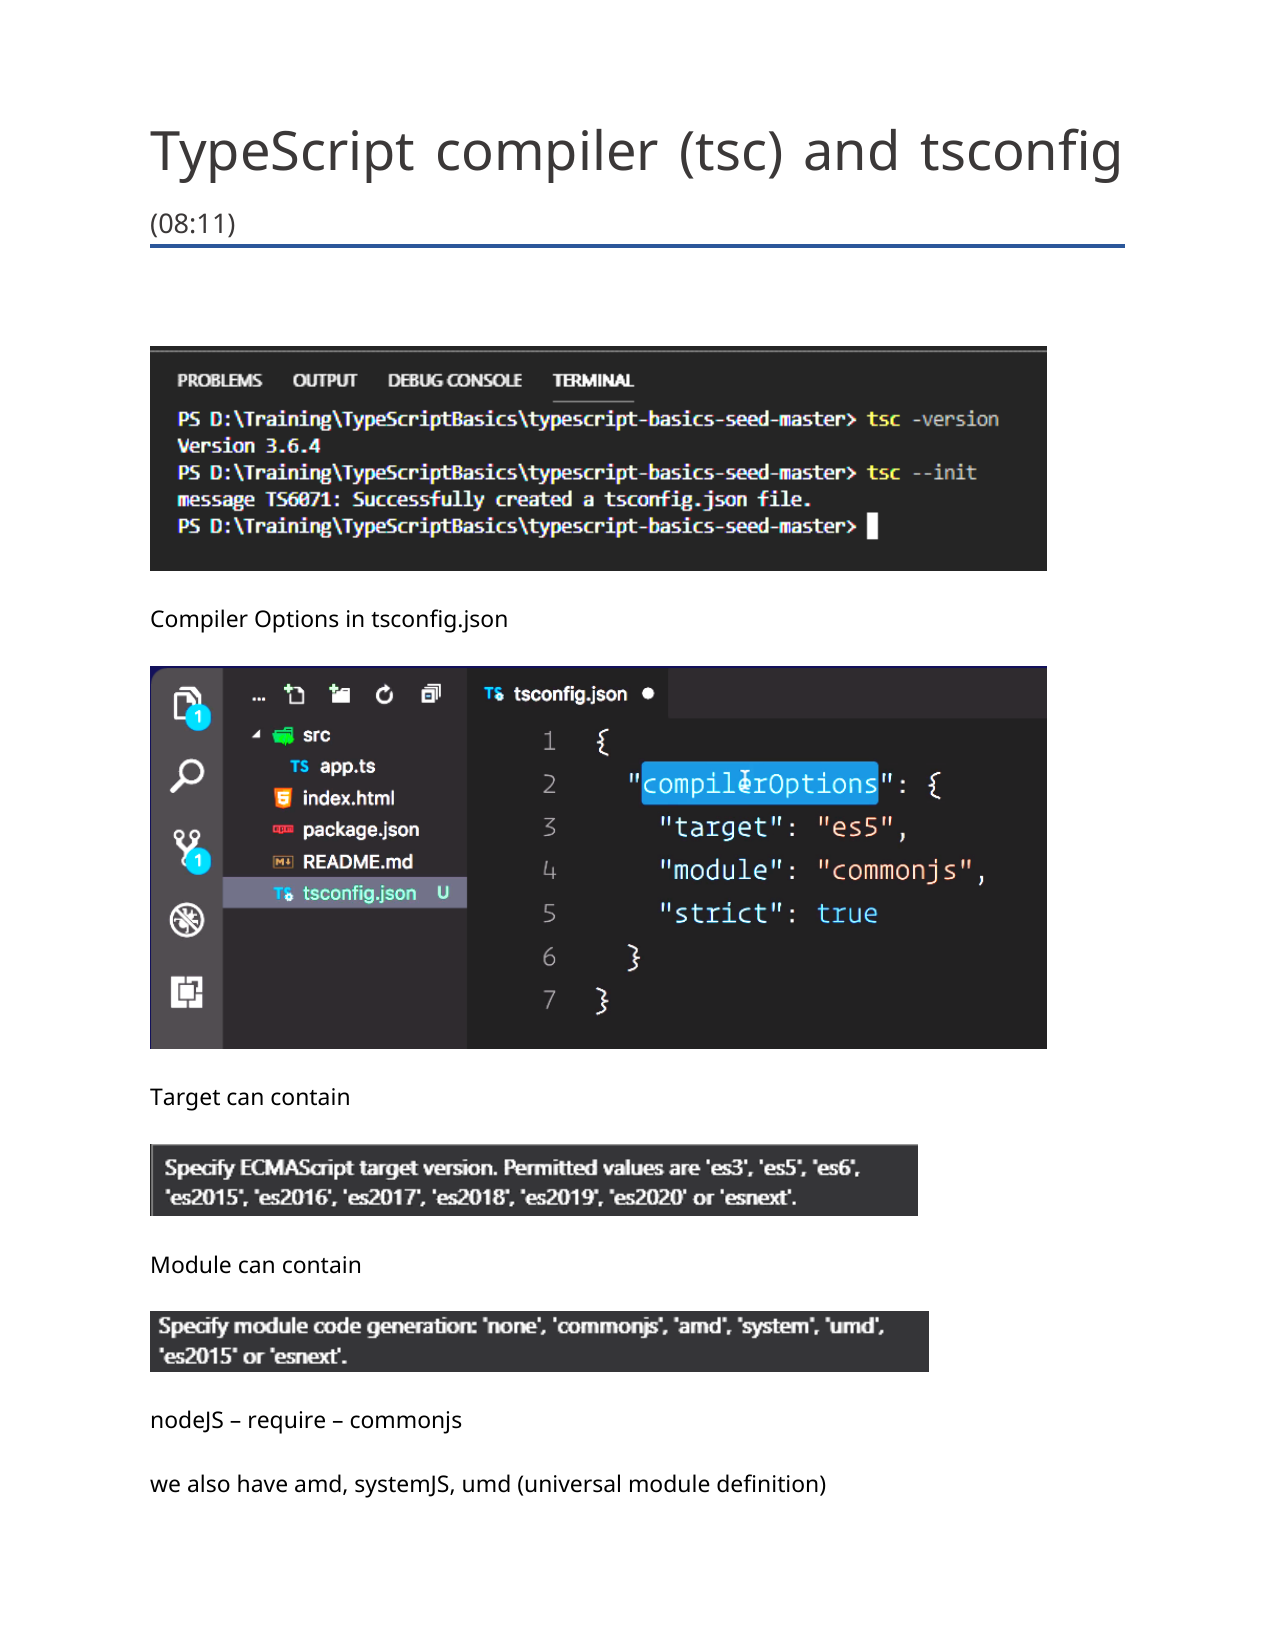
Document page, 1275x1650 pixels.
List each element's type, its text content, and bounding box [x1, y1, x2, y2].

picture [150, 666, 1047, 1049]
picture [150, 346, 1047, 571]
picture [150, 1144, 918, 1216]
picture [150, 1311, 929, 1372]
text Target can contain [150, 1081, 1125, 1112]
text we also have amd, systemJS, umd (universal module definition) [150, 1467, 1125, 1499]
text nodeJS – require – commonjs [150, 1404, 1125, 1435]
text Compiler Options in tsconfig.json [150, 603, 1125, 634]
text Module can contain [150, 1248, 1125, 1280]
text TypeScript compiler (tsc) and tsconfig (08:11) [150, 112, 1125, 244]
